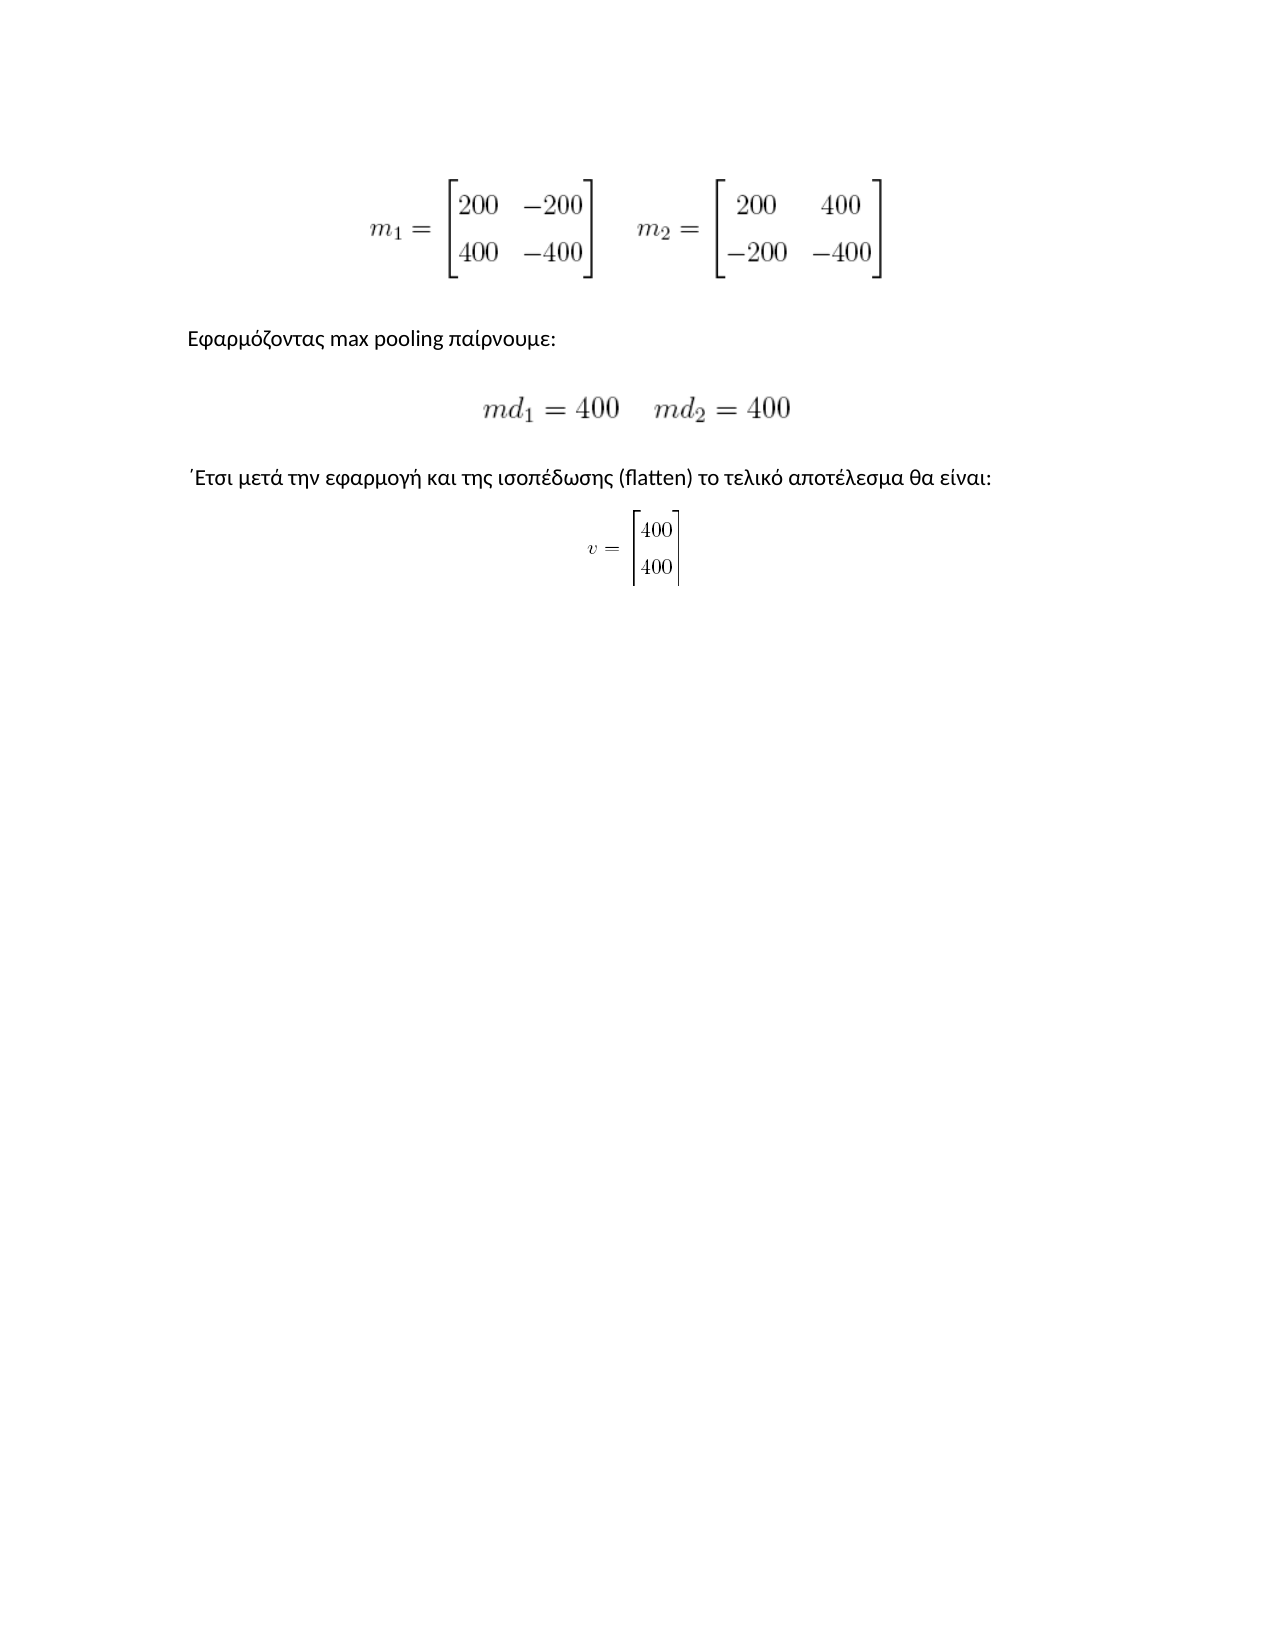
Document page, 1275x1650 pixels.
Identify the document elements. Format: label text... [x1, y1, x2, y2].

picture [457, 370, 818, 445]
picture [339, 150, 936, 305]
text Εφαρμόζοντας max pooling παίρνουμε: [187, 324, 1088, 352]
picture [548, 510, 727, 586]
text ΄Ετσι μετά την εφαρμογή και της ισοπέδωσης (flatten) το τελικό αποτέλεσμα θα είναι: [187, 463, 1088, 491]
